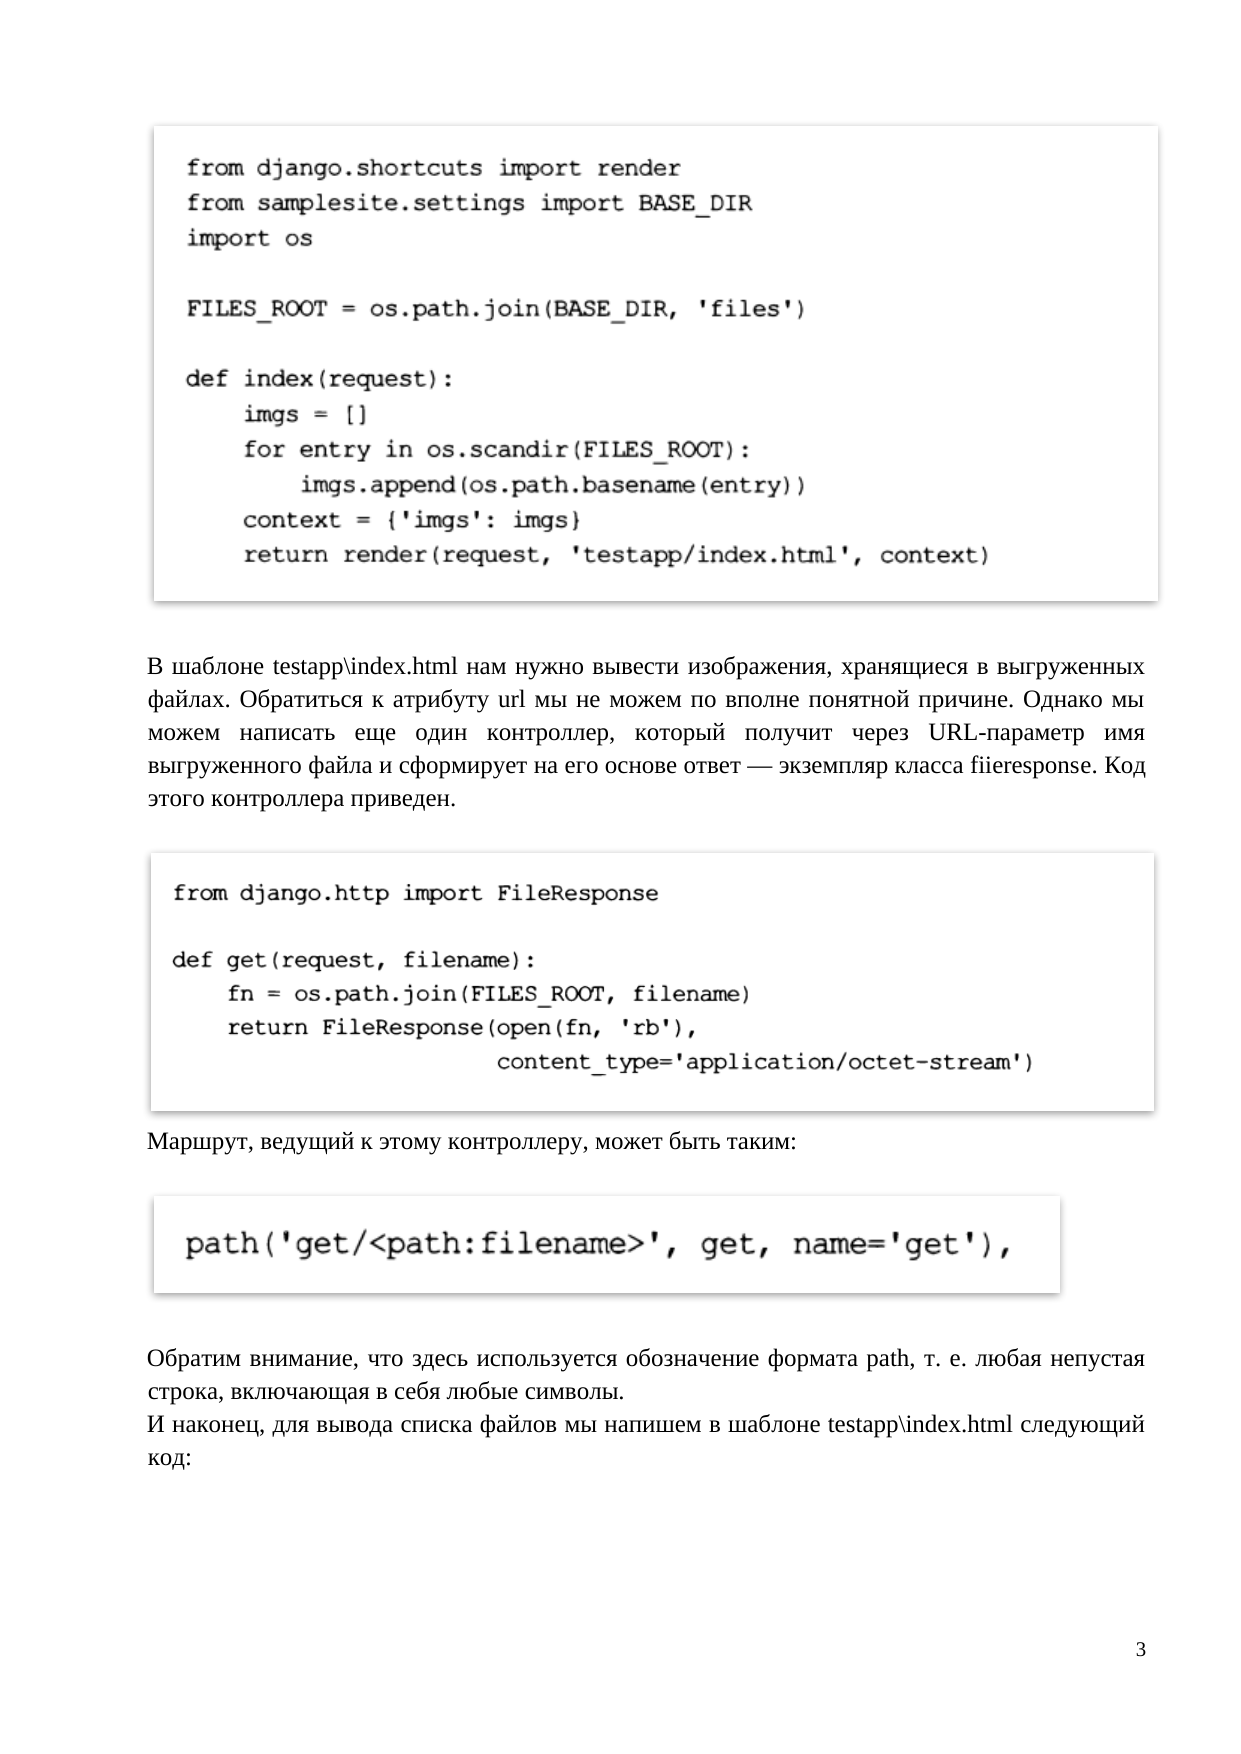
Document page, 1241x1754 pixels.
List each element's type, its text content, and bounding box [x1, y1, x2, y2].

picture [168, 1211, 1045, 1278]
text И наконец, для вывода списка файлов мы напишем в шаблоне testapp\index.html следующий код: [147, 1409, 1146, 1471]
text Маршрут, ведущий к этому контроллеру, может быть таким: [147, 1126, 1146, 1155]
text В шаблоне testapp\index.html нам нужно вывести изображения, хранящиеся в выгруженных файлах. Обратиться к атрибуту url мы не можем по вполне понятной причине. Однако мы можем написать еще один контроллер, который получит через URL-параметр имя выгруженного файла и сформирует на его основе ответ — экземпляр класса fiieresponse. Код этого контроллера приведен. [147, 651, 1146, 812]
text Обратим внимание, что здесь используется обозначение формата path, т. е. любая непустая строка, включающая в себя любые символы. [147, 1343, 1146, 1404]
picture [168, 141, 1143, 586]
picture [165, 868, 1140, 1097]
